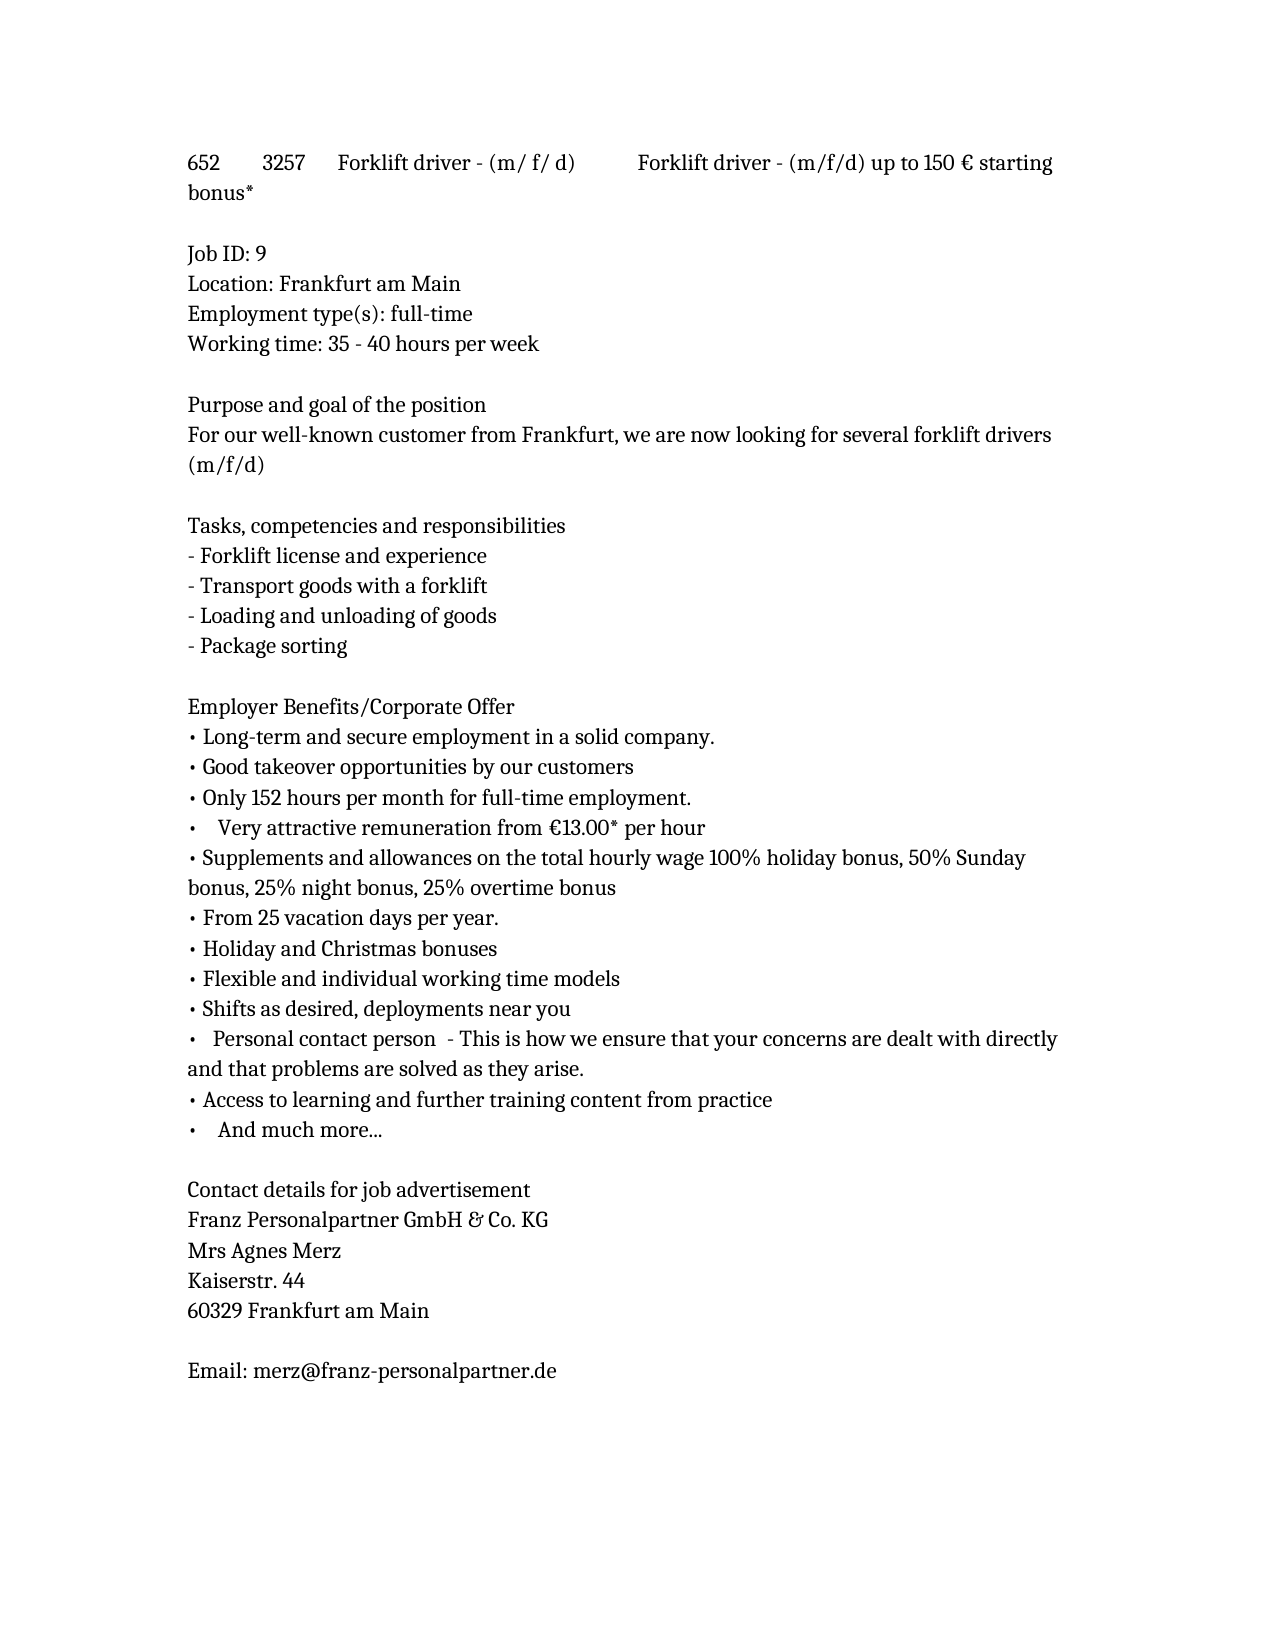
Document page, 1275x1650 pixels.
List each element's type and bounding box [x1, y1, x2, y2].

text [187, 150, 1087, 1475]
